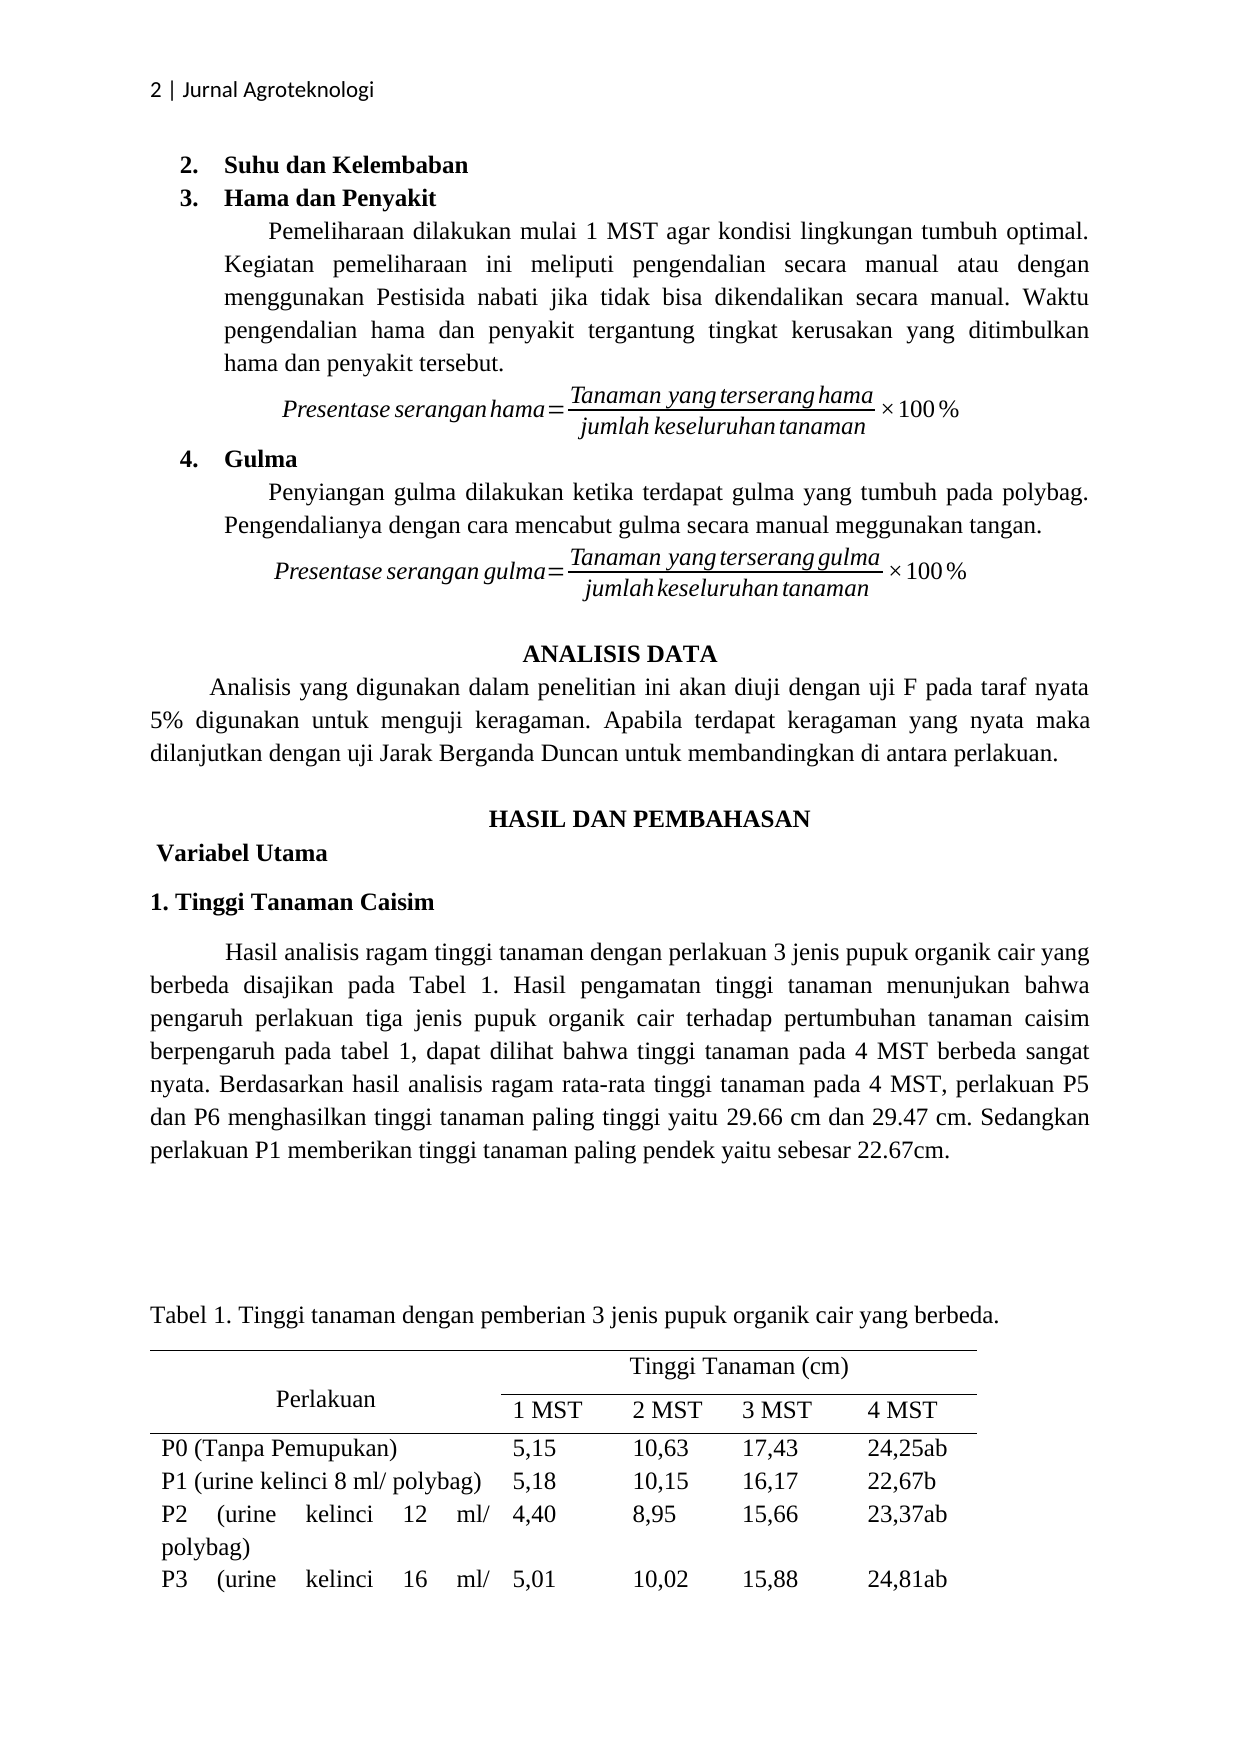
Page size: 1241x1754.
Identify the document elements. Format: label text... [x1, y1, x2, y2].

table_cell 3 MST [731, 1395, 856, 1432]
table_cell 24,81ab [856, 1564, 977, 1597]
text Penyiangan gulma dilakukan ketika terdapat gulma yang tumbuh pada polybag. Pengendalianya dengan cara mencabut gulma secara manual meggunakan tangan. [224, 477, 1090, 539]
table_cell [150, 1564, 501, 1597]
table_cell P2 (urine kelinci 12 ml/ polybag) [150, 1499, 501, 1564]
list Hama dan Penyakit [179, 183, 1090, 212]
table_cell 4,40 [501, 1499, 621, 1564]
table_cell 15,88 [731, 1564, 856, 1597]
table_cell 5,15 [501, 1434, 621, 1466]
table_cell 10,63 [621, 1434, 731, 1466]
table_header Perlakuan [150, 1351, 501, 1432]
table_cell 24,25ab [856, 1434, 977, 1466]
text Analisis yang digunakan dalam penelitian ini akan diuji dengan uji F pada taraf nyata 5% digunakan untuk menguji keragaman. Apabila terdapat keragaman yang nyata maka dilanjutkan dengan uji Jarak Berganda Duncan untuk membandingkan di antara perlakuan. [150, 672, 1090, 767]
table_cell 10,02 [621, 1564, 731, 1597]
table_cell 2 MST [621, 1395, 731, 1432]
text Hasil analisis ragam tinggi tanaman dengan perlakuan 3 jenis pupuk organik cair yang berbeda disajikan pada Tabel 1. Hasil pengamatan tinggi tanaman menunjukan bahwa pengaruh perlakuan tiga jenis pupuk organik cair terhadap pertumbuhan tanaman caisim berpengaruh pada tabel 1, dapat dilihat bahwa tinggi tanaman pada 4 MST berbeda sangat nyata. Berdasarkan hasil analisis ragam rata-rata tinggi tanaman pada 4 MST, perlakuan P5 dan P6 menghasilkan tinggi tanaman paling tinggi yaitu dan . Sedangkan perlakuan P1 memberikan tinggi tanaman paling pendek yaitu sebesar 22.67cm. [150, 937, 1090, 1164]
table_cell P0 (Tanpa Pemupukan) [150, 1434, 501, 1466]
list Suhu dan Kelembaban [179, 150, 1090, 179]
text Pemeliharaan dilakukan mulai 1 MST agar kondisi lingkungan tumbuh optimal. Kegiatan pemeliharaan ini meliputi pengendalian secara manual atau dengan menggunakan Pestisida nabati jika tidak bisa dikendalikan secara manual. Waktu pengendalian hama dan penyakit tergantung tingkat kerusakan yang ditimbulkan hama dan penyakit tersebut. [224, 216, 1090, 377]
text ANALISIS DATA [150, 639, 1090, 668]
table_cell 17,43 [731, 1434, 856, 1466]
table_cell 5,18 [501, 1466, 621, 1499]
list Gulma [179, 444, 1090, 473]
table_cell 1 MST [501, 1395, 621, 1432]
text HASIL DAN PEMBAHASAN [150, 804, 1090, 833]
table_cell 4 MST [856, 1395, 977, 1432]
table_cell 22,67b [856, 1466, 977, 1499]
table_cell 8,95 [621, 1499, 731, 1564]
text Variabel Utama [150, 838, 1090, 866]
table_cell 15,66 [731, 1499, 856, 1564]
table_cell P1 (urine kelinci 8 ml/ polybag) [150, 1466, 501, 1499]
table_cell 23,37ab [856, 1499, 977, 1564]
text Tabel 1. Tinggi tanaman dengan pemberian 3 jenis pupuk organik cair yang berbeda. [150, 1300, 1090, 1329]
text 1. Tinggi Tanaman Caisim [150, 887, 1090, 916]
table_cell 5,01 [501, 1564, 621, 1597]
table_header Tinggi Tanaman (cm) [501, 1351, 977, 1394]
table_cell 10,15 [621, 1466, 731, 1499]
table_cell 16,17 [731, 1466, 856, 1499]
